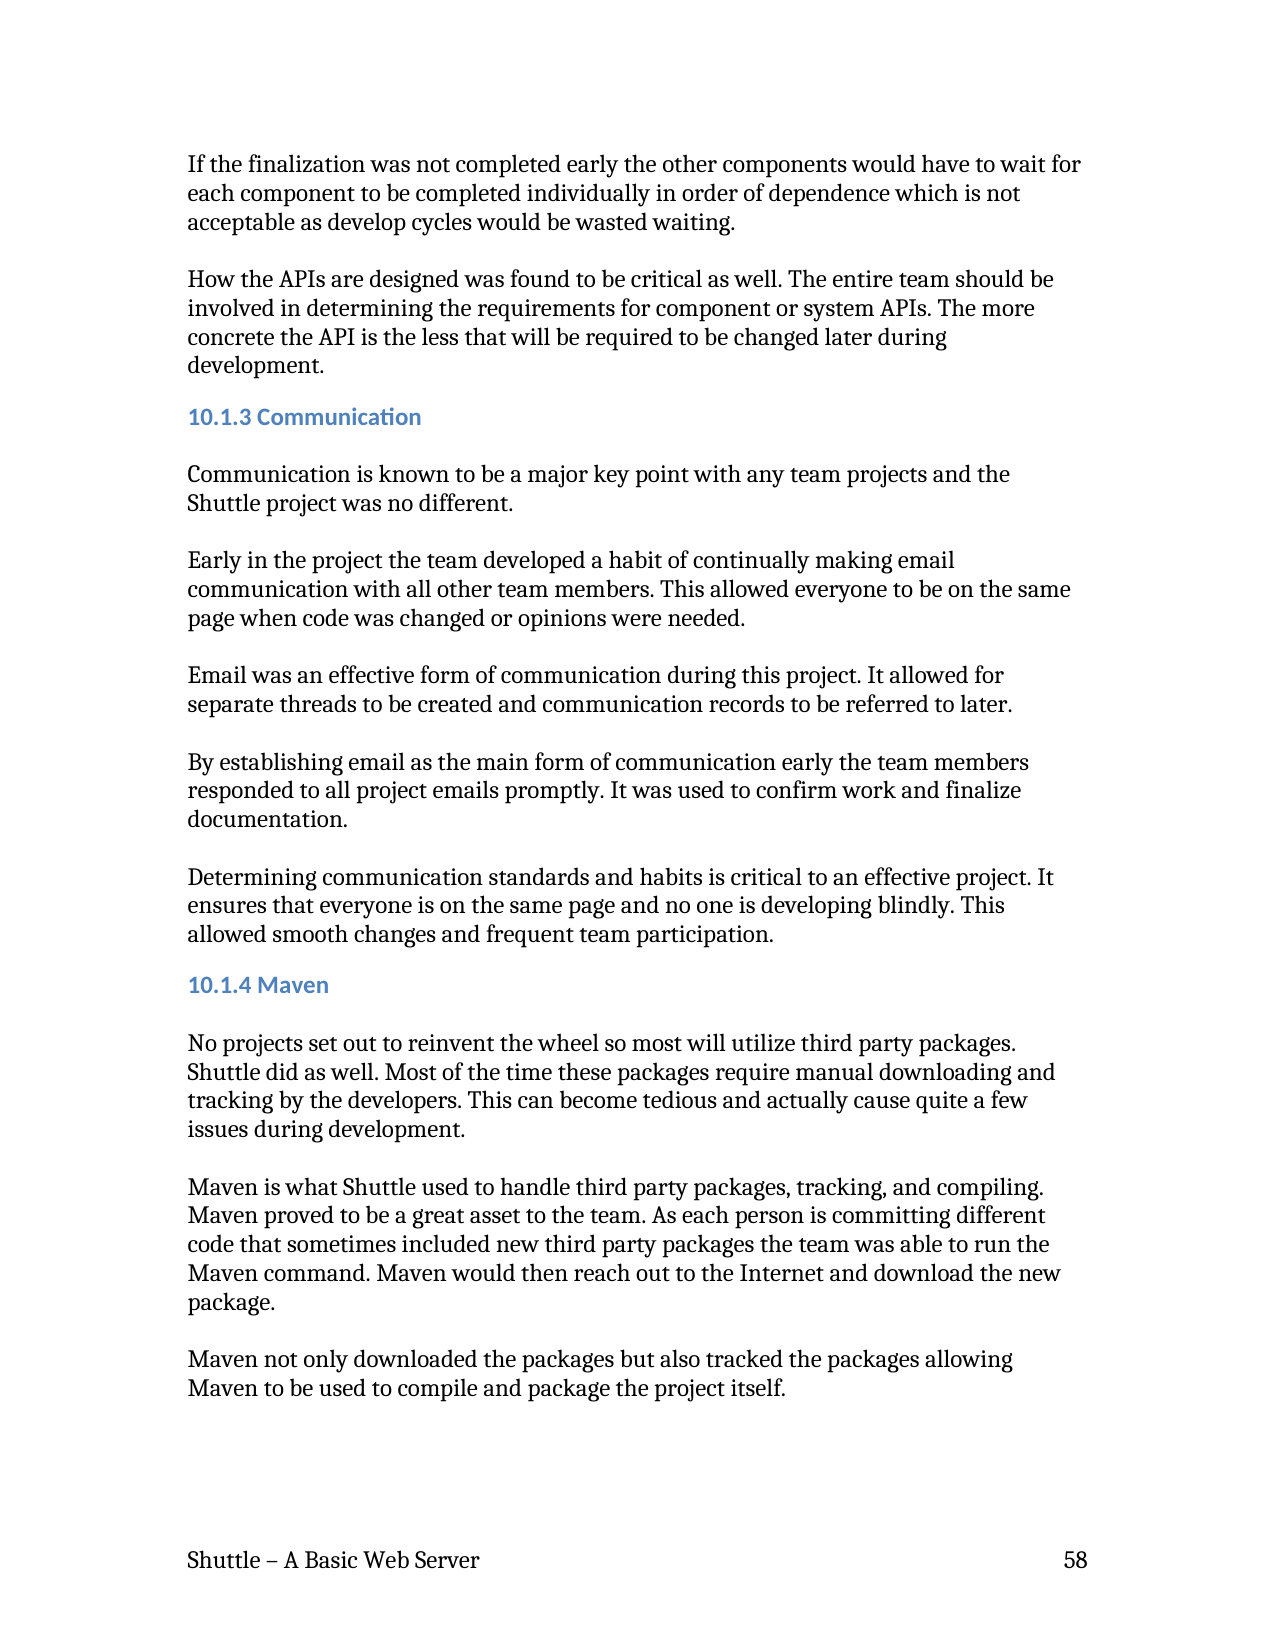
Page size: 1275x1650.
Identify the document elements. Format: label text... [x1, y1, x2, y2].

text Maven not only downloaded the packages but also tracked the packages allowing Maven to be used to compile and package the project itself. [187, 1345, 1087, 1403]
text No projects set out to reinvent the wheel so most will utilize third party packages. Shuttle did as well. Most of the time these packages require manual downloading and tracking by the developers. This can become tedious and actually cause quite a few issues during development. [187, 1029, 1087, 1144]
subtitle 10.1.3 Communication [187, 401, 1087, 431]
text Email was an effective form of communication during this project. It allowed for separate threads to be created and communication records to be referred to later. [187, 661, 1087, 719]
text By establishing email as the main form of communication early the team members responded to all project emails promptly. It was used to confirm work and finalize documentation. [187, 748, 1087, 834]
text Early in the project the team developed a habit of continually making email communication with all other team members. This allowed everyone to be on the same page when code was changed or opinions were needed. [187, 546, 1087, 633]
text Maven is what Shuttle used to handle third party packages, tracking, and compiling. Maven proved to be a great asset to the team. As each person is committing different code that sometimes included new third party packages the team was able to run the Maven command. Maven would then reach out to the Internet and download the new package. [187, 1173, 1087, 1316]
text Communication is known to be a major key point with any team projects and the Shuttle project was no different. [187, 460, 1087, 518]
text Determining communication standards and habits is critical to an effective project. It ensures that everyone is on the same page and no one is developing blindly. This allowed smooth changes and frequent team participation. [187, 863, 1087, 949]
text How the APIs are designed was found to be critical as well. The entire team should be involved in determining the requirements for component or system APIs. The more concrete the API is the less that will be required to be changed later during development. [187, 265, 1087, 380]
subtitle 10.1.4 Maven [187, 970, 1087, 1000]
text If the finalization was not completed early the other components would have to wait for each component to be completed individually in order of dependence which is not acceptable as develop cycles would be wasted waiting. [187, 150, 1087, 236]
